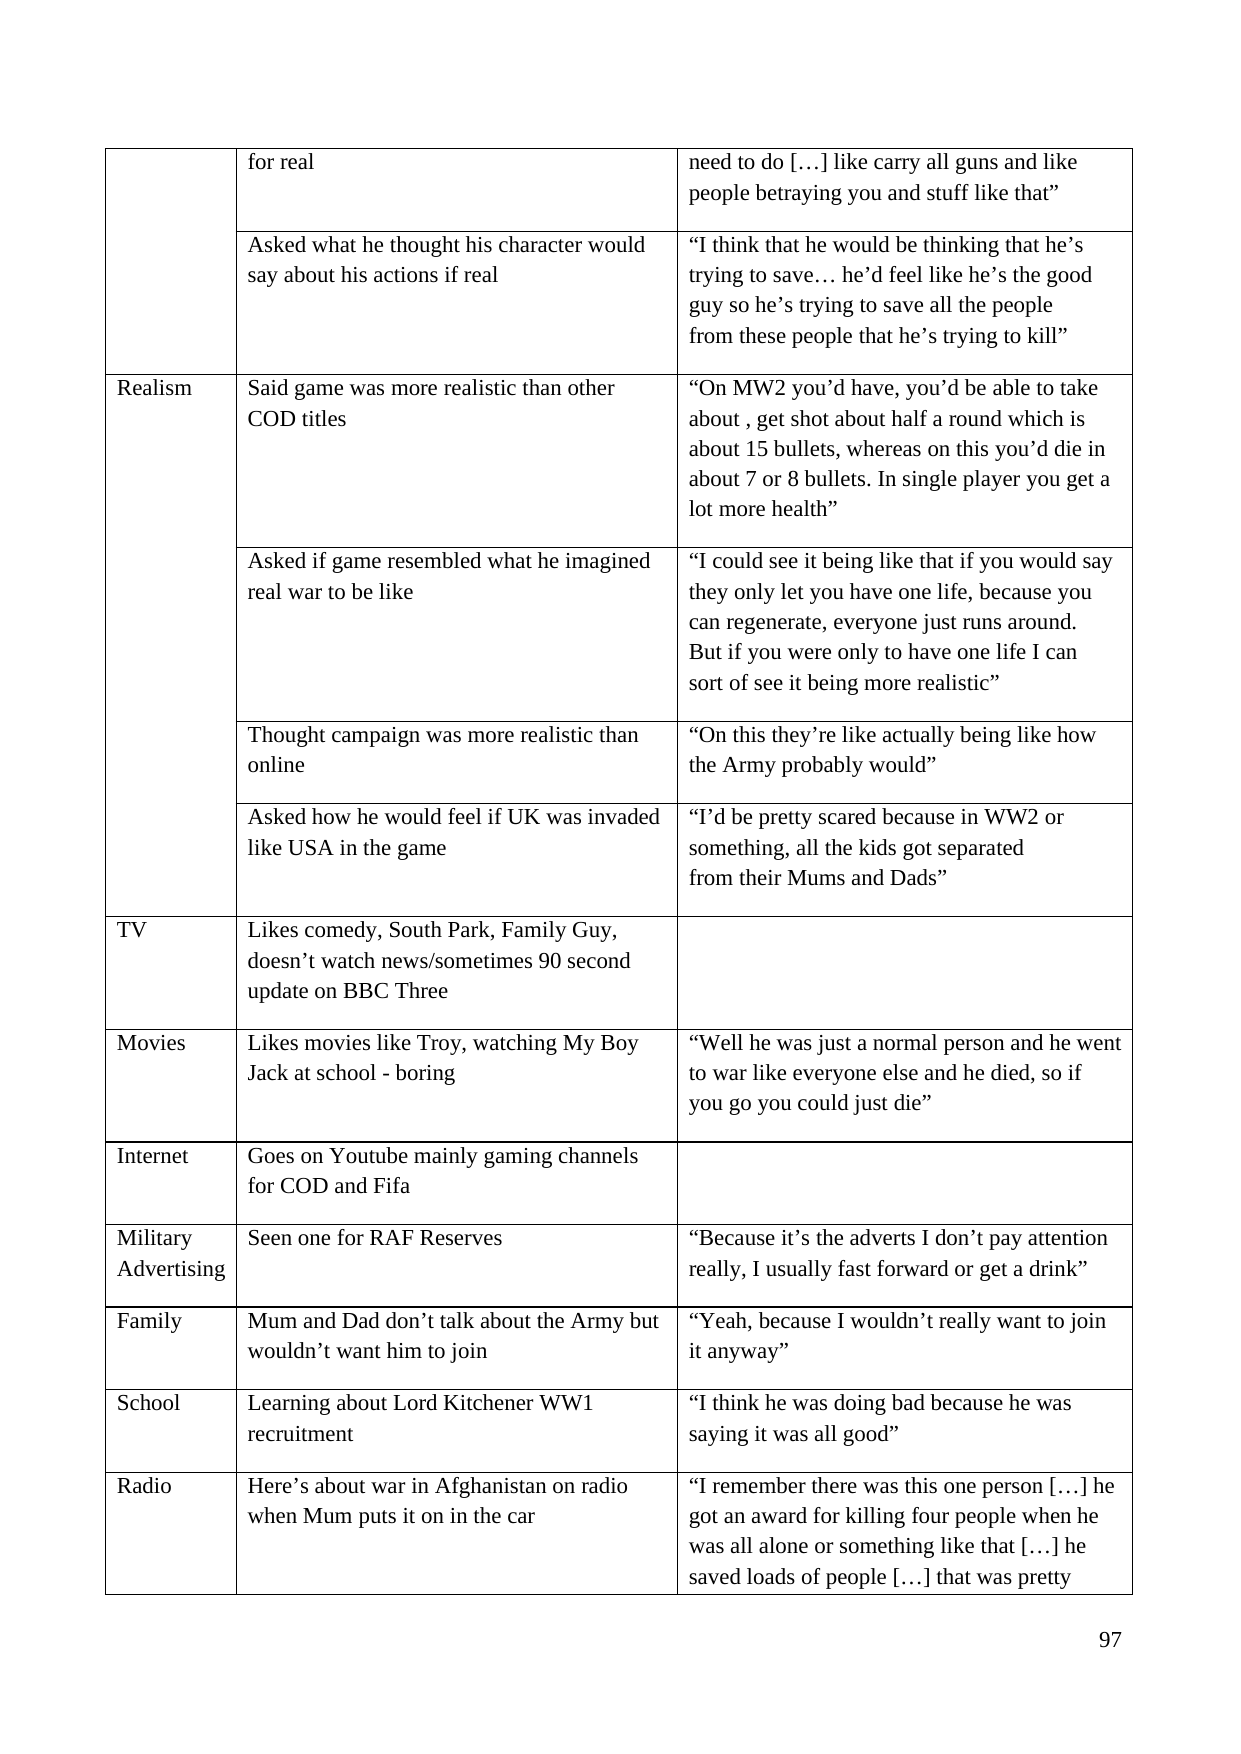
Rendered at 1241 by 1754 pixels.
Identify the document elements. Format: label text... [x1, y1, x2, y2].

table_cell Asked if game resembled what he imagined real war to be like [237, 548, 677, 721]
table_cell Goes on Youtube mainly gaming channels for COD and Fifa [237, 1143, 677, 1224]
table_cell “I think he was doing bad because he was saying it was all good” [678, 1390, 1132, 1472]
table_cell “I could see it being like that if you would say they only let you have one life, because you can regenerate, everyone just runs around. But if you were only to have one life I can sort of see it being more realistic” [678, 548, 1132, 721]
table_cell Seen one for RAF Reserves [237, 1225, 677, 1306]
table_cell “I’d be pretty scared because in WW2 or something, all the kids got separated from their Mums and Dads” [678, 804, 1132, 916]
table_cell Thought campaign was more realistic than online [237, 722, 677, 803]
table_cell Radio [106, 1473, 236, 1594]
table_cell “On MW2 you’d have, you’d be able to take about , get shot about half a round which is about 15 bullets, whereas on this you’d die in about 7 or 8 bullets. In single player you get a lot more health” [678, 375, 1132, 547]
table_cell “Yeah, because I wouldn’t really want to join it anyway” [678, 1308, 1132, 1389]
table_cell [678, 1143, 1132, 1224]
table_header need to do […] like carry all guns and like people betraying you and stuff like that” [678, 149, 1132, 231]
table_cell “Well he was just a normal person and he went to war like everyone else and he died, so if you go you could just die” [678, 1030, 1132, 1141]
table_cell TV [106, 917, 236, 1029]
table_cell [678, 917, 1132, 1029]
table_cell Mum and Dad don’t talk about the Army but wouldn’t want him to join [237, 1308, 677, 1389]
table_cell Internet [106, 1143, 236, 1224]
table_cell “I remember there was this one person […] he got an award for killing four people when he was all alone or something like that […] he saved loads of people […] that was pretty [678, 1473, 1132, 1594]
table_cell Here’s about war in Afghanistan on radio when Mum puts it on in the car [237, 1473, 677, 1594]
table_cell “On this they’re like actually being like how the Army probably would” [678, 722, 1132, 803]
table_cell Asked what he thought his character would say about his actions if real [237, 232, 677, 373]
table_cell Said game was more realistic than other COD titles [237, 375, 677, 547]
table_cell Likes comedy, South Park, Family Guy, doesn’t watch news/sometimes 90 second update on BBC Three [237, 917, 677, 1029]
table_cell Realism [106, 375, 236, 916]
table_cell Military Advertising [106, 1225, 236, 1306]
table_cell School [106, 1390, 236, 1472]
table_cell Learning about Lord Kitchener WW1 recruitment [237, 1390, 677, 1472]
table_header [106, 149, 236, 373]
table_cell Likes movies like Troy, watching My Boy Jack at school - boring [237, 1030, 677, 1141]
table_cell Family [106, 1308, 236, 1389]
table_cell “I think that he would be thinking that he’s trying to save… he’d feel like he’s the good guy so he’s trying to save all the people from these people that he’s trying to kill” [678, 232, 1132, 373]
table_cell “Because it’s the adverts I don’t pay attention really, I usually fast forward or get a drink” [678, 1225, 1132, 1306]
table_cell Movies [106, 1030, 236, 1141]
table_cell Asked how he would feel if UK was invaded like USA in the game [237, 804, 677, 916]
table_header for real [237, 149, 677, 231]
